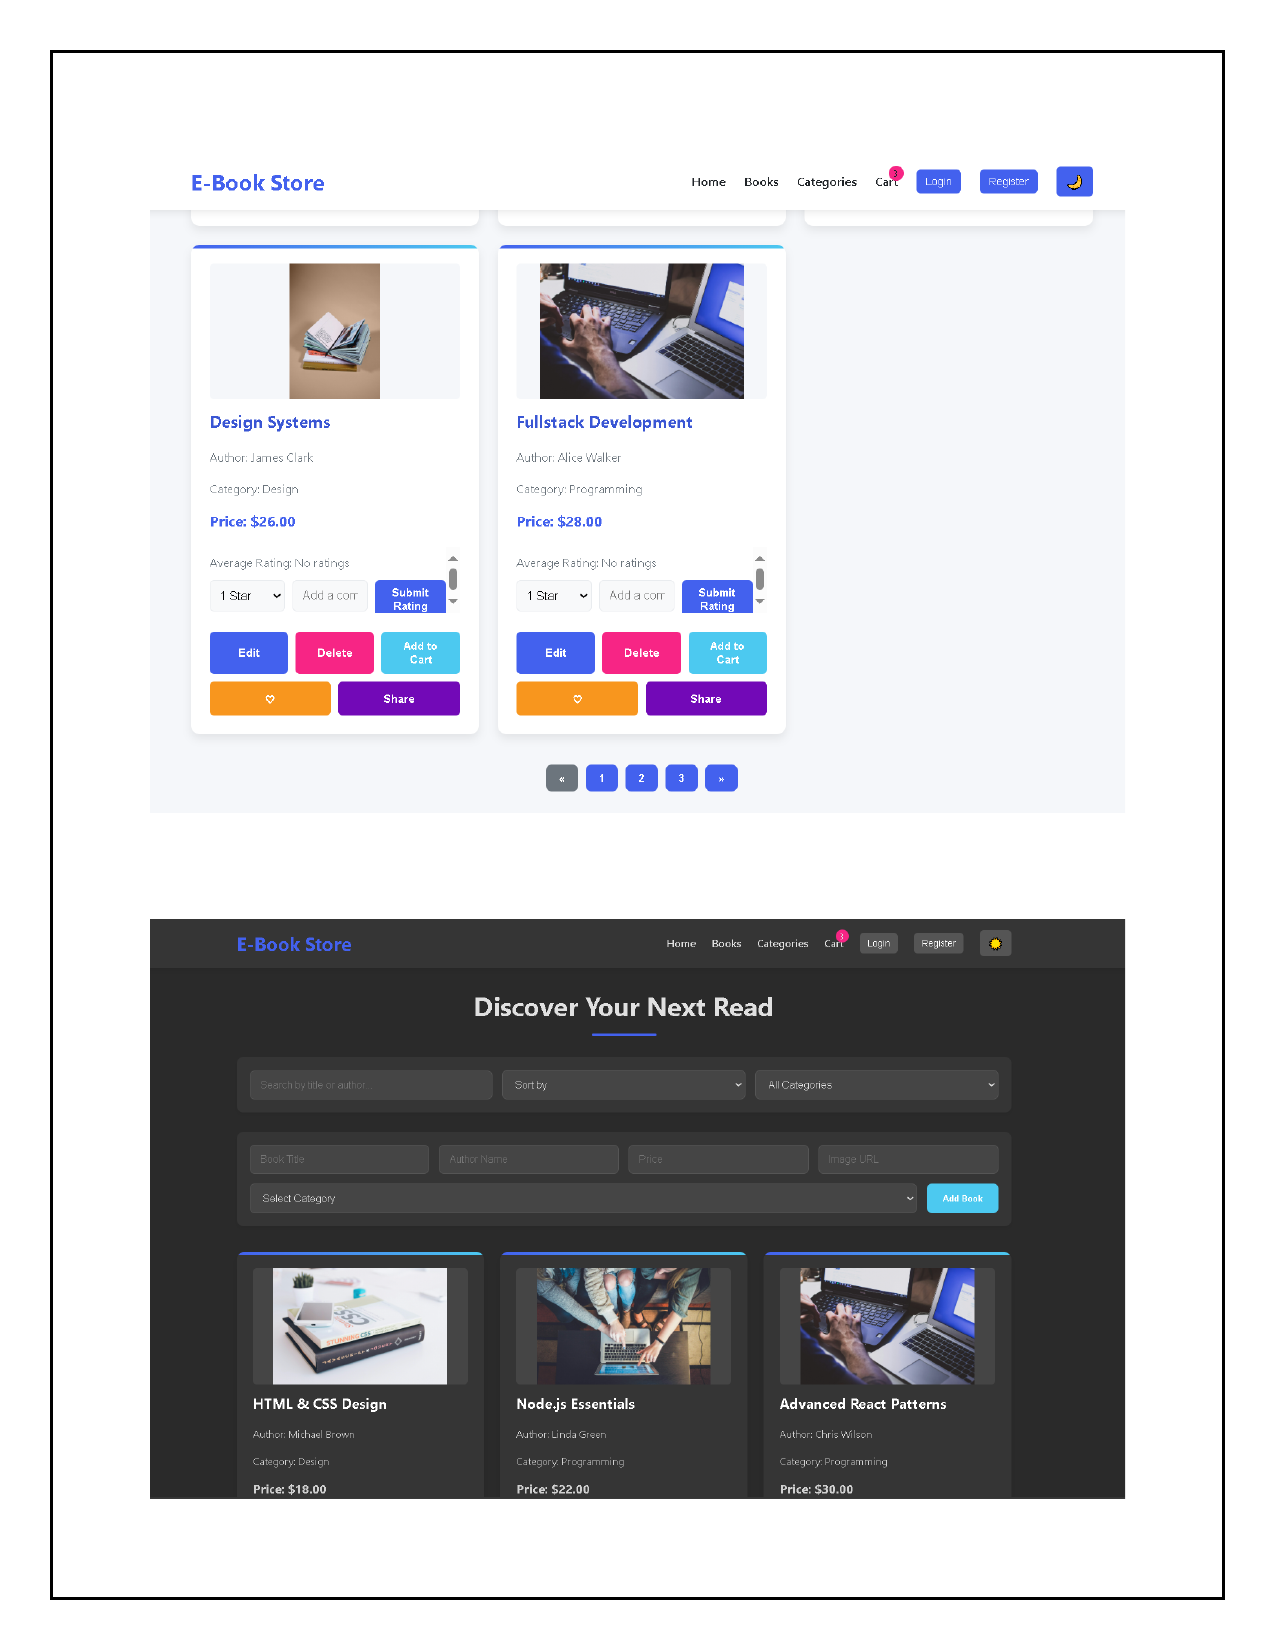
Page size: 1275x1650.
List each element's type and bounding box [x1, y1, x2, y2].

picture [150, 155, 1125, 813]
picture [150, 919, 1125, 1499]
